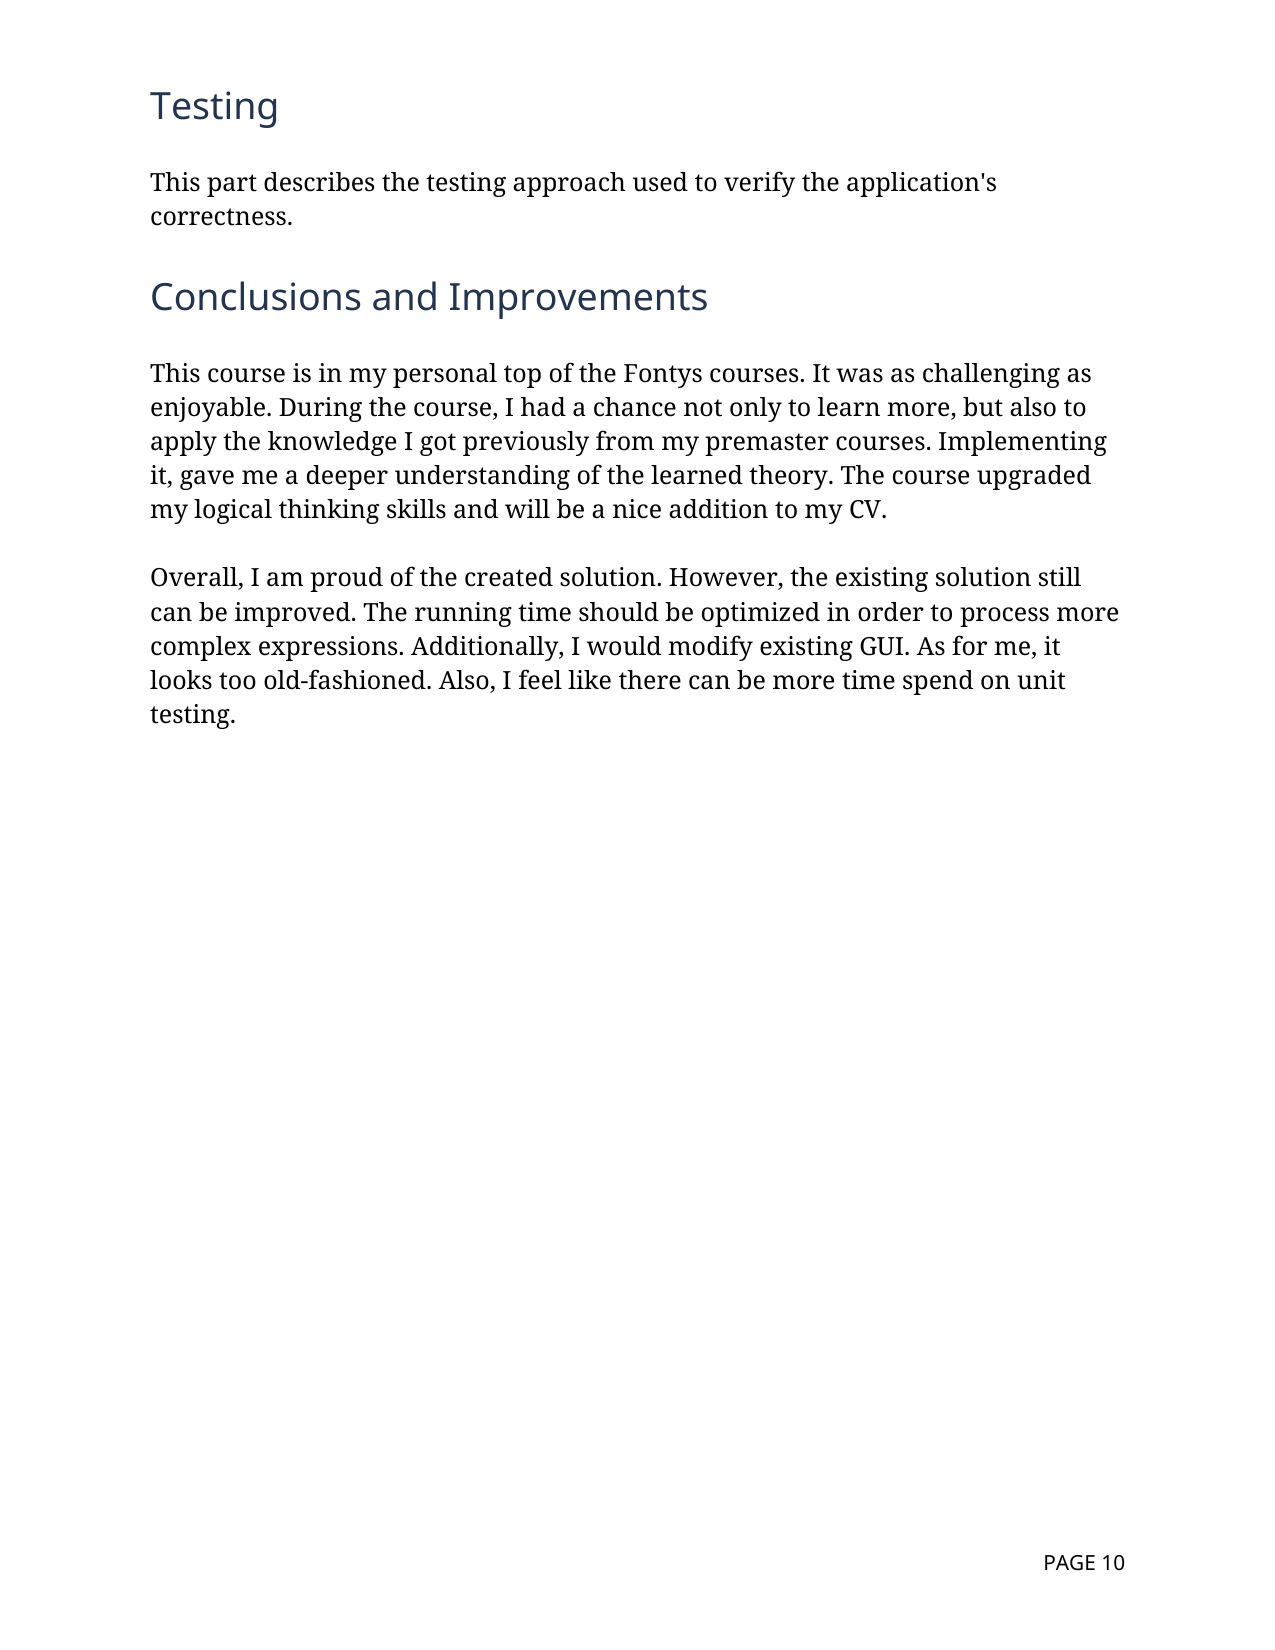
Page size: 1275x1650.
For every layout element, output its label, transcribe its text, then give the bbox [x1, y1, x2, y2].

text This course is in my personal top of the Fontys courses. It was as challenging as enjoyable. During the course, I had a chance not only to learn more, but also to apply the knowledge I got previously from my premaster courses. Implementing it, gave me a deeper understanding of the learned theory. The course upgraded my logical thinking skills and will be a nice addition to my CV. [150, 356, 1125, 526]
text Overall, I am proud of the created solution. However, the existing solution still can be improved. The running time should be optimized in order to process more complex expressions. Additionally, I would modify existing GUI. As for me, it looks too old-fashioned. Also, I feel like there can be more time spend on unit testing. [150, 560, 1125, 730]
subtitle Testing [150, 79, 1125, 130]
text This part describes the testing approach used to verify the application's correctness. [150, 164, 1125, 232]
subtitle Conclusions and Improvements [150, 271, 1125, 322]
